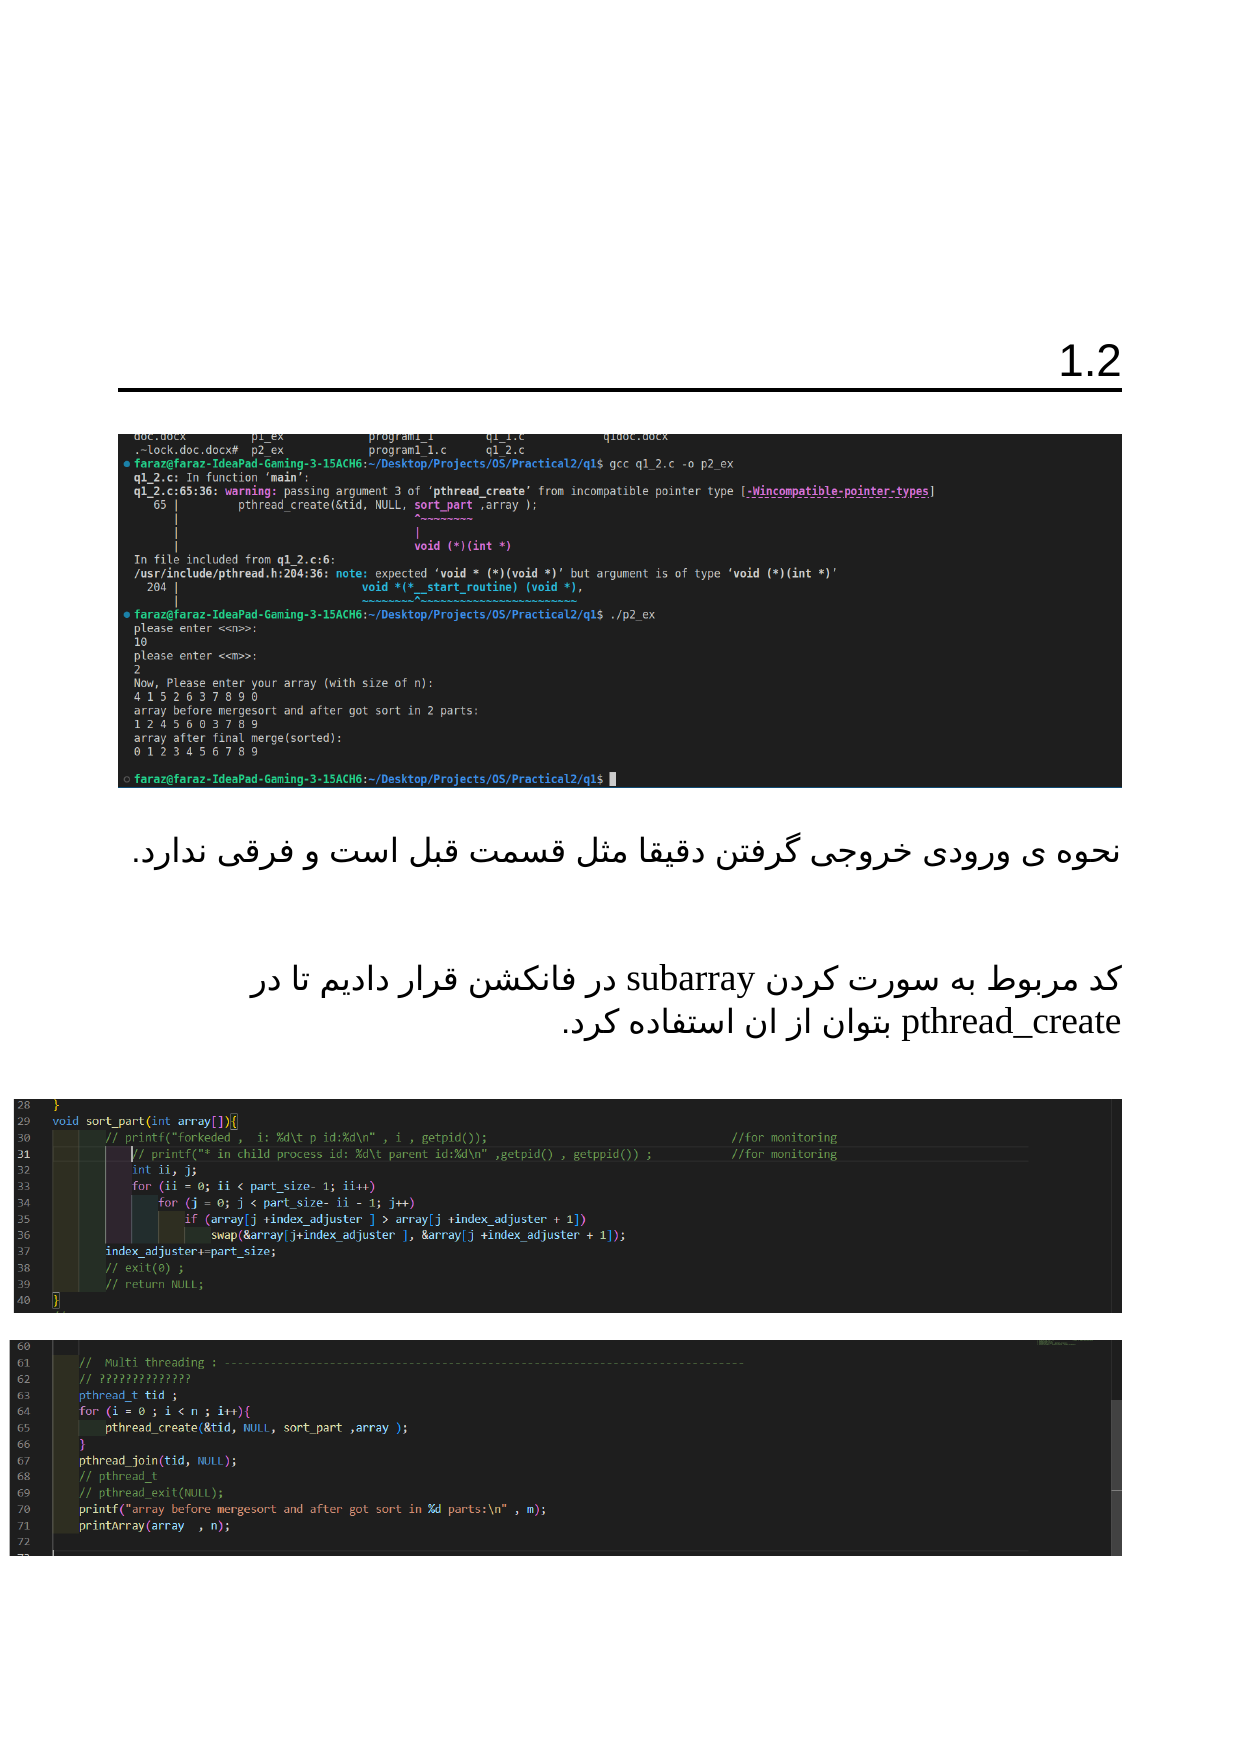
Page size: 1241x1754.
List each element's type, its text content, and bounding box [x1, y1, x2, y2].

picture [9, 1340, 1122, 1556]
text نحوه ی ورودی خروجی گرفتن دقیقا مثل قسمت قبل است و فرقی ندارد. [118, 831, 1122, 869]
picture [13, 1099, 1122, 1313]
text 1.2 [118, 334, 1122, 388]
picture [118, 434, 1122, 788]
text کد مربوط به سورت کردن subarray در فانکشن قرار دادیم تا در pthread_create بتوان از ان استفاده کرد. [118, 956, 1122, 1042]
